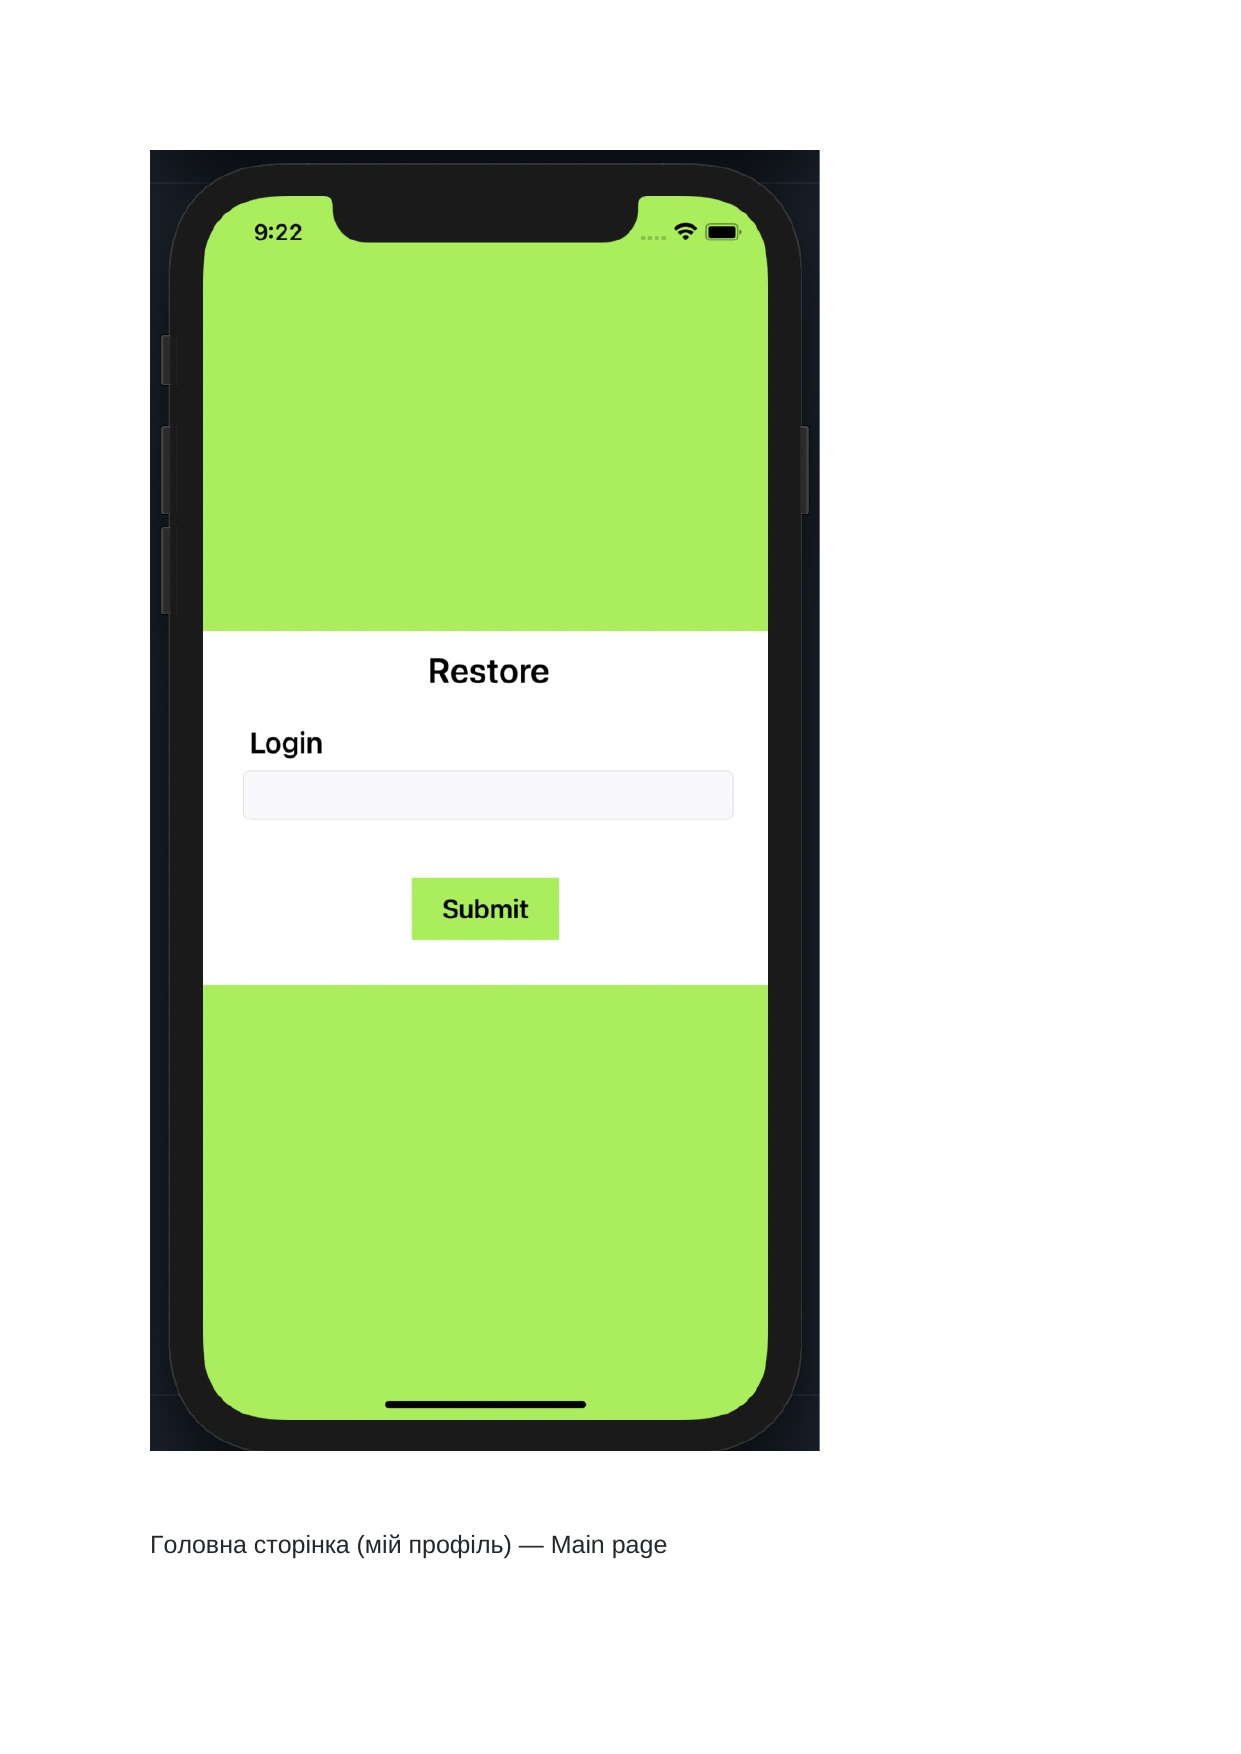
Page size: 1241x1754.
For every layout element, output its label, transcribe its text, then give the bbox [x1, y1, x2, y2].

picture [150, 150, 820, 1451]
text Головна сторінка (мій профіль) — Main page [150, 1529, 1090, 1558]
